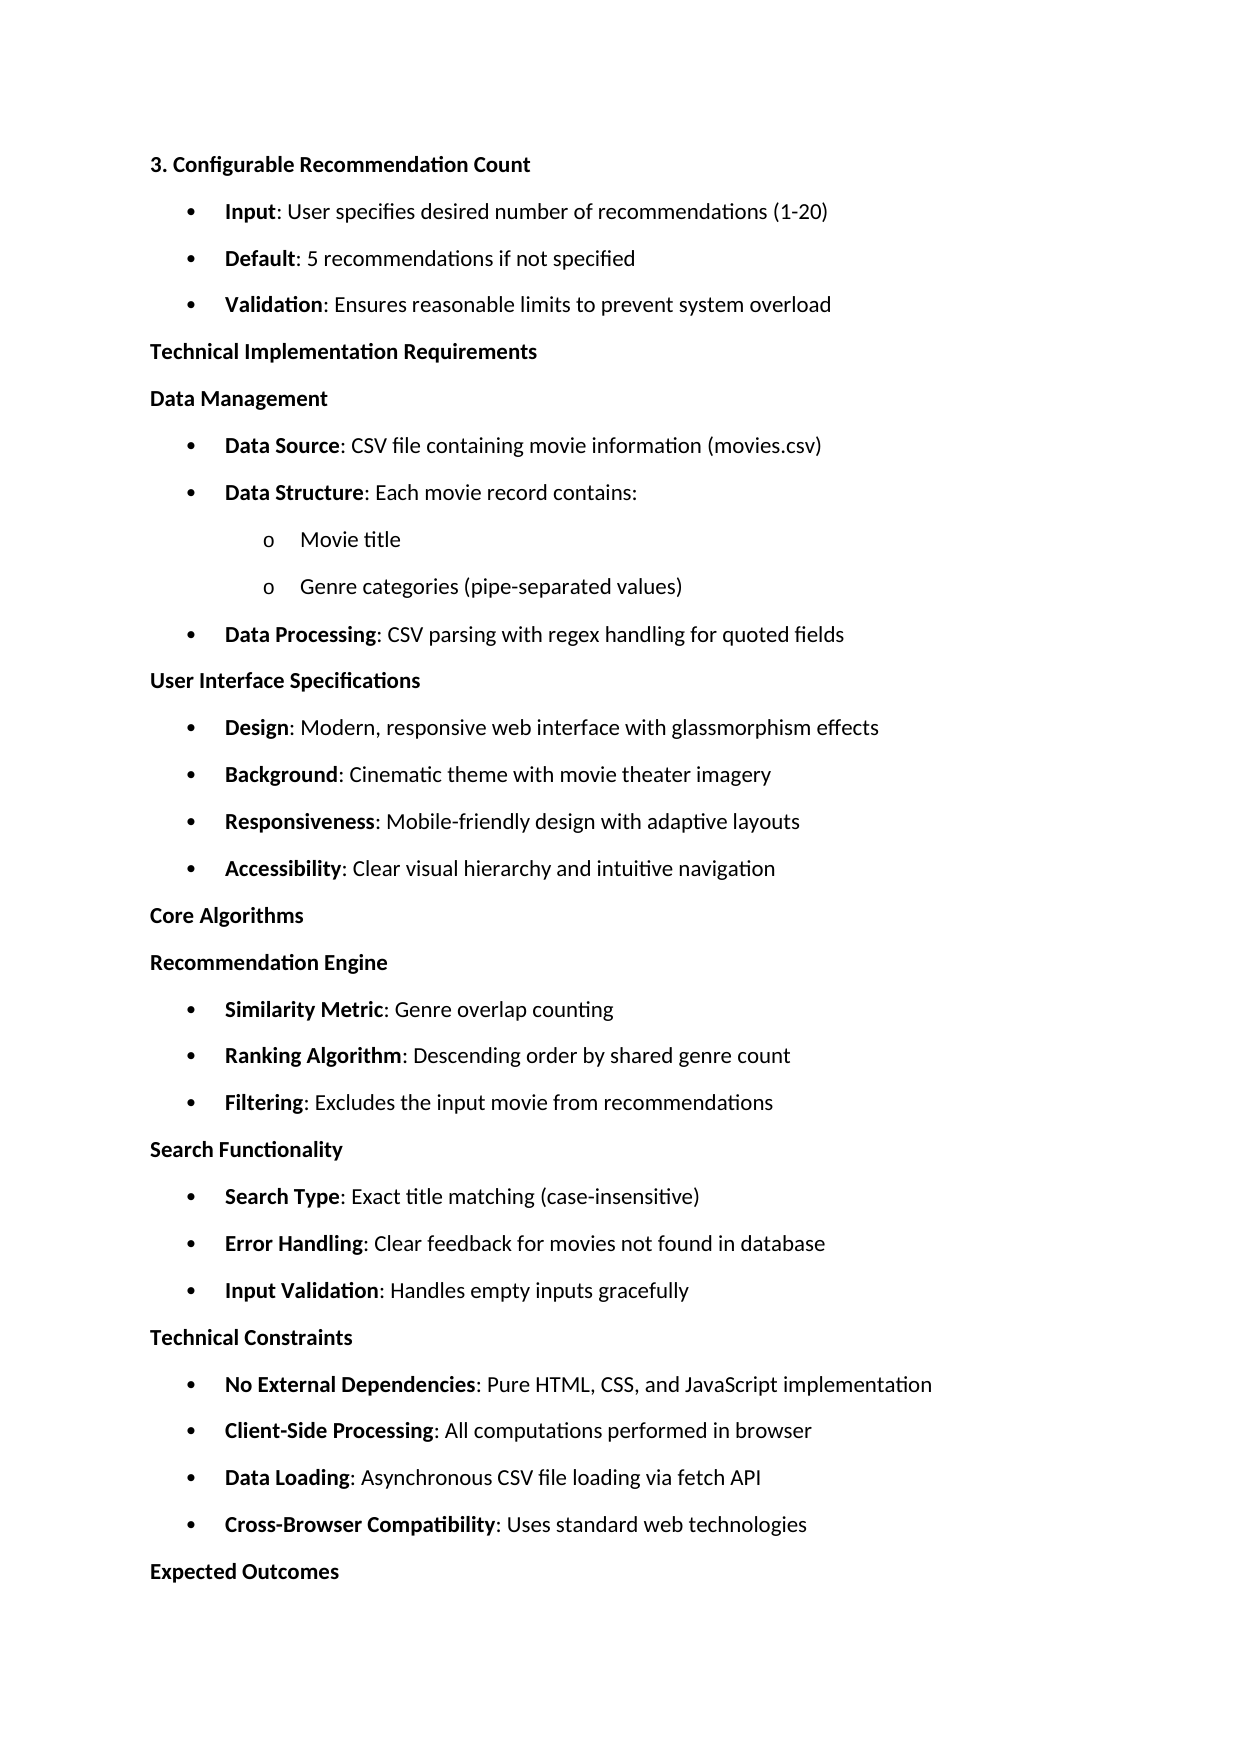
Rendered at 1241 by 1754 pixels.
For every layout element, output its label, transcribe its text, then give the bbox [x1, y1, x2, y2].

list Input Validation: Handles empty inputs gracefully [187, 1276, 1090, 1304]
text Data Management [150, 384, 1090, 412]
list Data Loading: Asynchronous CSV file loading via fetch API [187, 1463, 1090, 1492]
list Genre categories (pipe-separated values) [262, 572, 1090, 601]
text 3. Configurable Recommendation Count [150, 150, 1090, 178]
list Responsiveness: Mobile-friendly design with adaptive layouts [187, 807, 1090, 835]
list Default: 5 recommendations if not specified [187, 244, 1090, 272]
list Data Structure: Each movie record contains: [187, 478, 1090, 506]
list Accessibility: Clear visual hierarchy and intuitive navigation [187, 854, 1090, 882]
list Similarity Metric: Genre overlap counting [187, 995, 1090, 1023]
list Cross-Browser Compatibility: Uses standard web technologies [187, 1510, 1090, 1538]
list Background: Cinematic theme with movie theater imagery [187, 760, 1090, 788]
list Error Handling: Clear feedback for movies not found in database [187, 1229, 1090, 1257]
list Design: Modern, responsive web interface with glassmorphism effects [187, 713, 1090, 742]
list Client-Side Processing: All computations performed in browser [187, 1417, 1090, 1445]
list Input: User specifies desired number of recommendations (1-20) [187, 197, 1090, 225]
list Ranking Algorithm: Descending order by shared genre count [187, 1042, 1090, 1070]
list Search Type: Exact title matching (case-insensitive) [187, 1182, 1090, 1210]
text Expected Outcomes [150, 1557, 1090, 1585]
text Technical Constraints [150, 1323, 1090, 1351]
text Recommendation Engine [150, 948, 1090, 976]
text Technical Implementation Requirements [150, 337, 1090, 366]
text User Interface Specifications [150, 667, 1090, 695]
list Data Processing: CSV parsing with regex handling for quoted fields [187, 620, 1090, 648]
list Validation: Ensures reasonable limits to prevent system overload [187, 291, 1090, 319]
list Data Source: CSV file containing movie information (movies.csv) [187, 431, 1090, 459]
text Search Functionality [150, 1135, 1090, 1163]
list Movie title [262, 525, 1090, 553]
list Filtering: Excludes the input movie from recommendations [187, 1088, 1090, 1117]
list No External Dependencies: Pure HTML, CSS, and JavaScript implementation [187, 1370, 1090, 1398]
text Core Algorithms [150, 901, 1090, 929]
